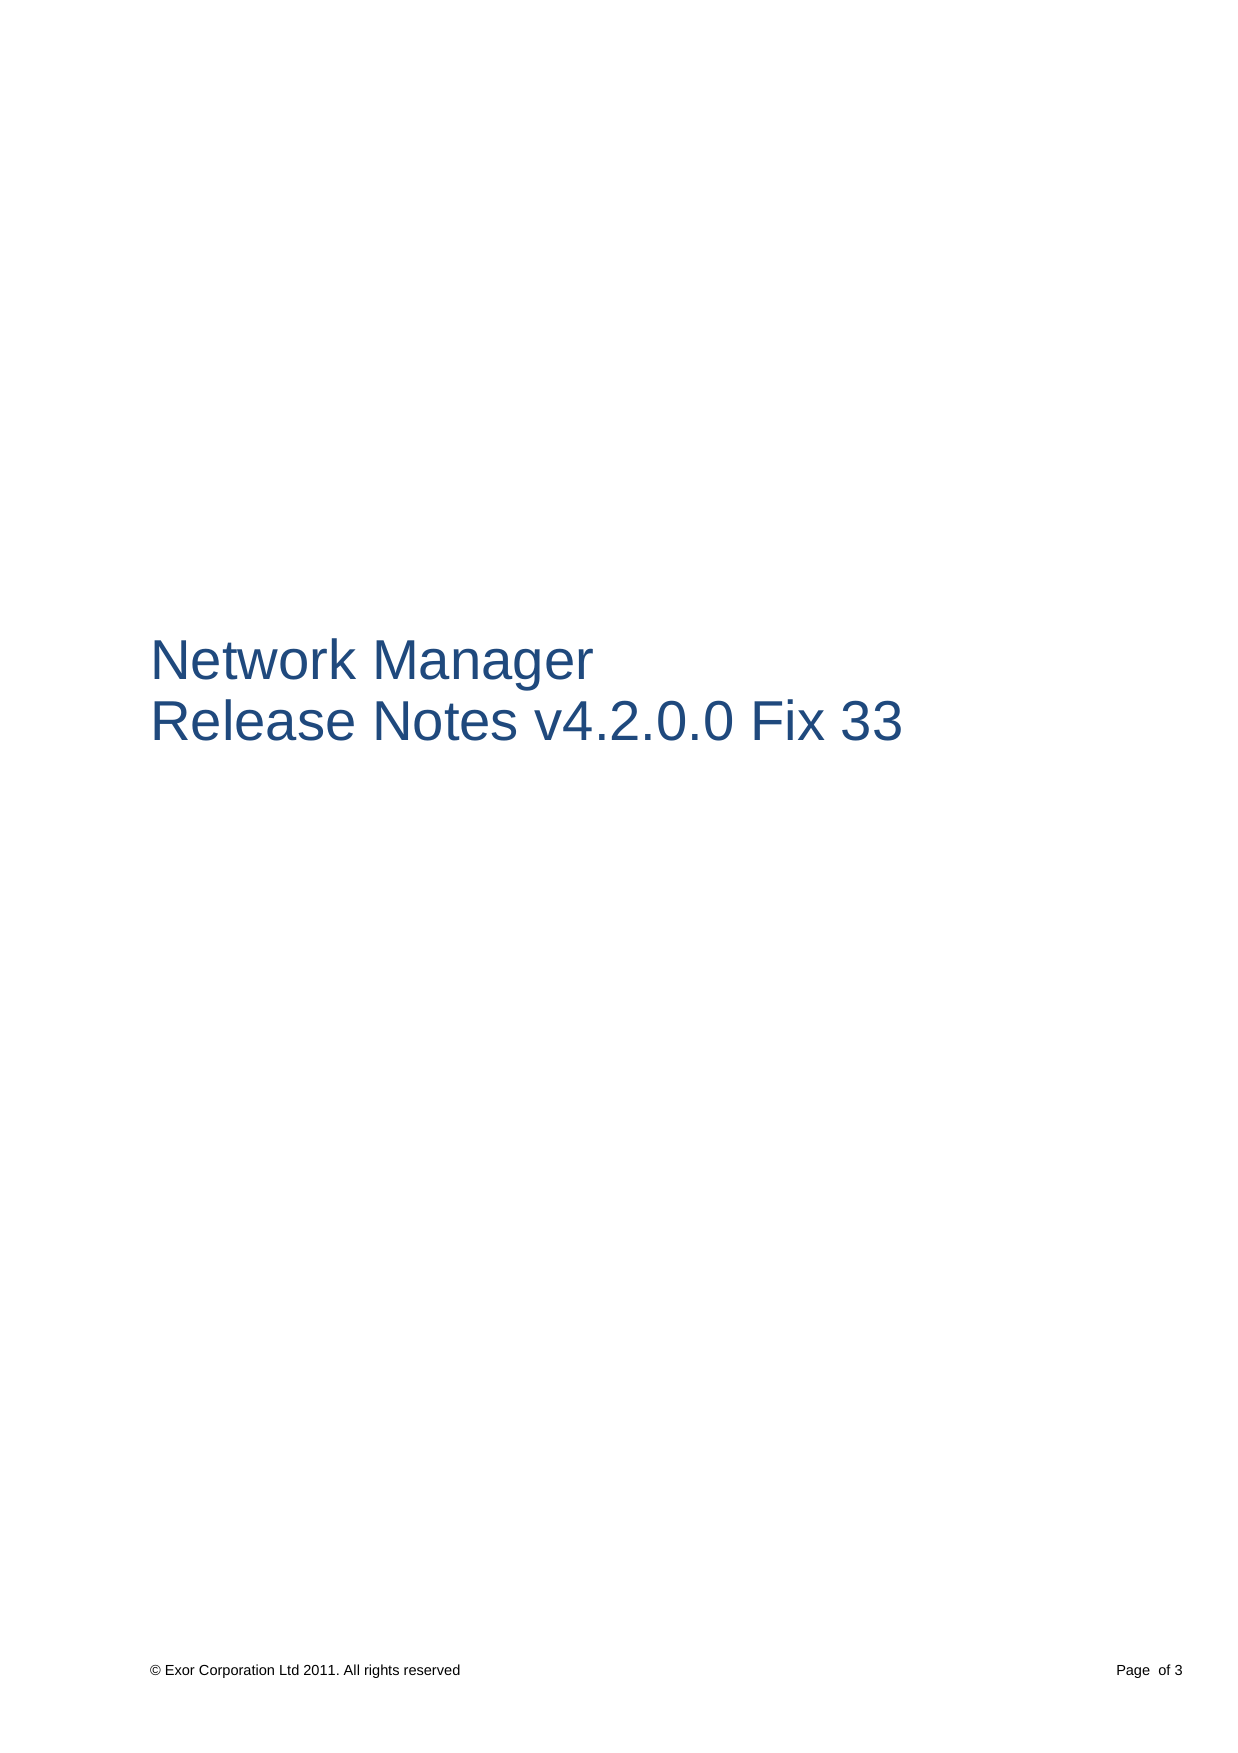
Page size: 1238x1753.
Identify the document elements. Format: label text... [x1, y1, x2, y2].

text Network Manager [150, 631, 1089, 692]
text Release Notes v4.2.0.0 Fix 33 [150, 692, 1089, 752]
